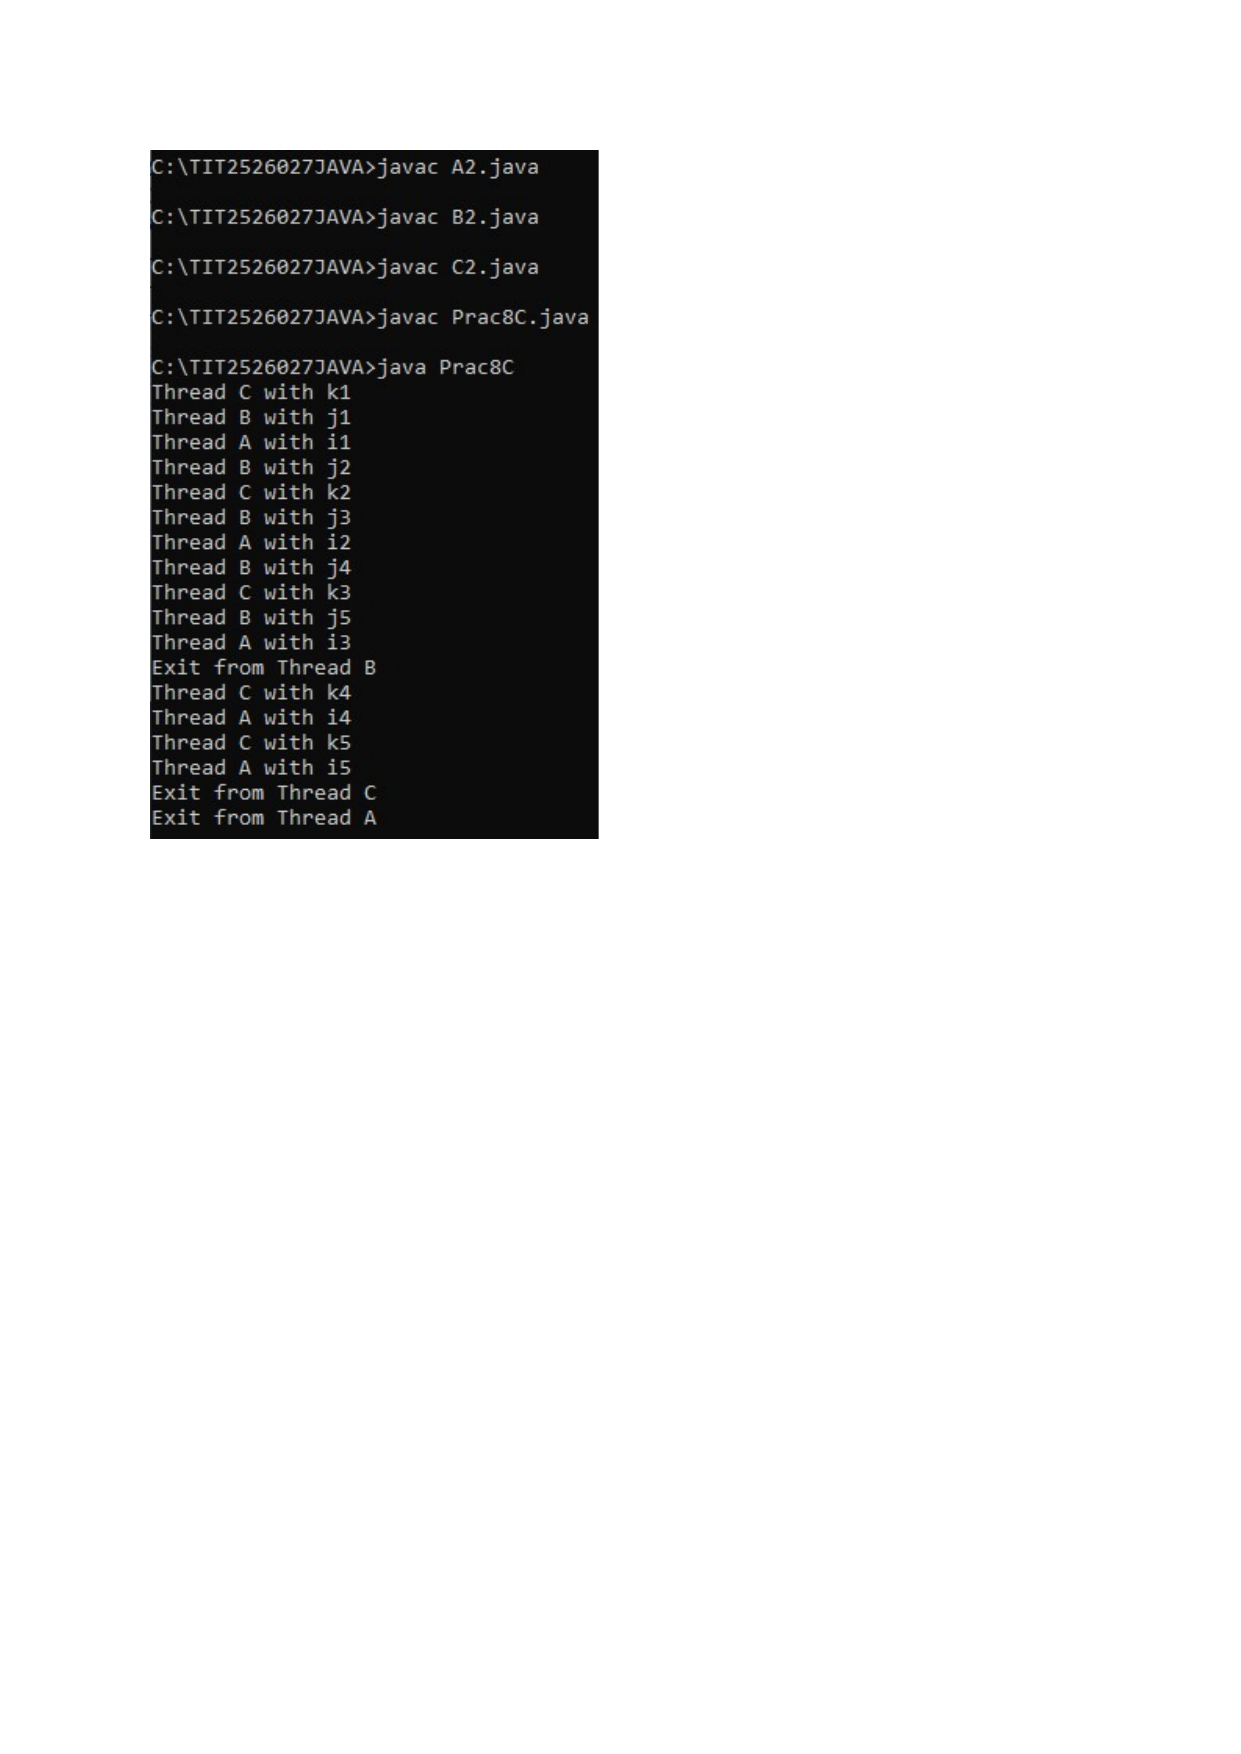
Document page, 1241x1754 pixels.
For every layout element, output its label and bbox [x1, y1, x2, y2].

picture [150, 150, 599, 839]
